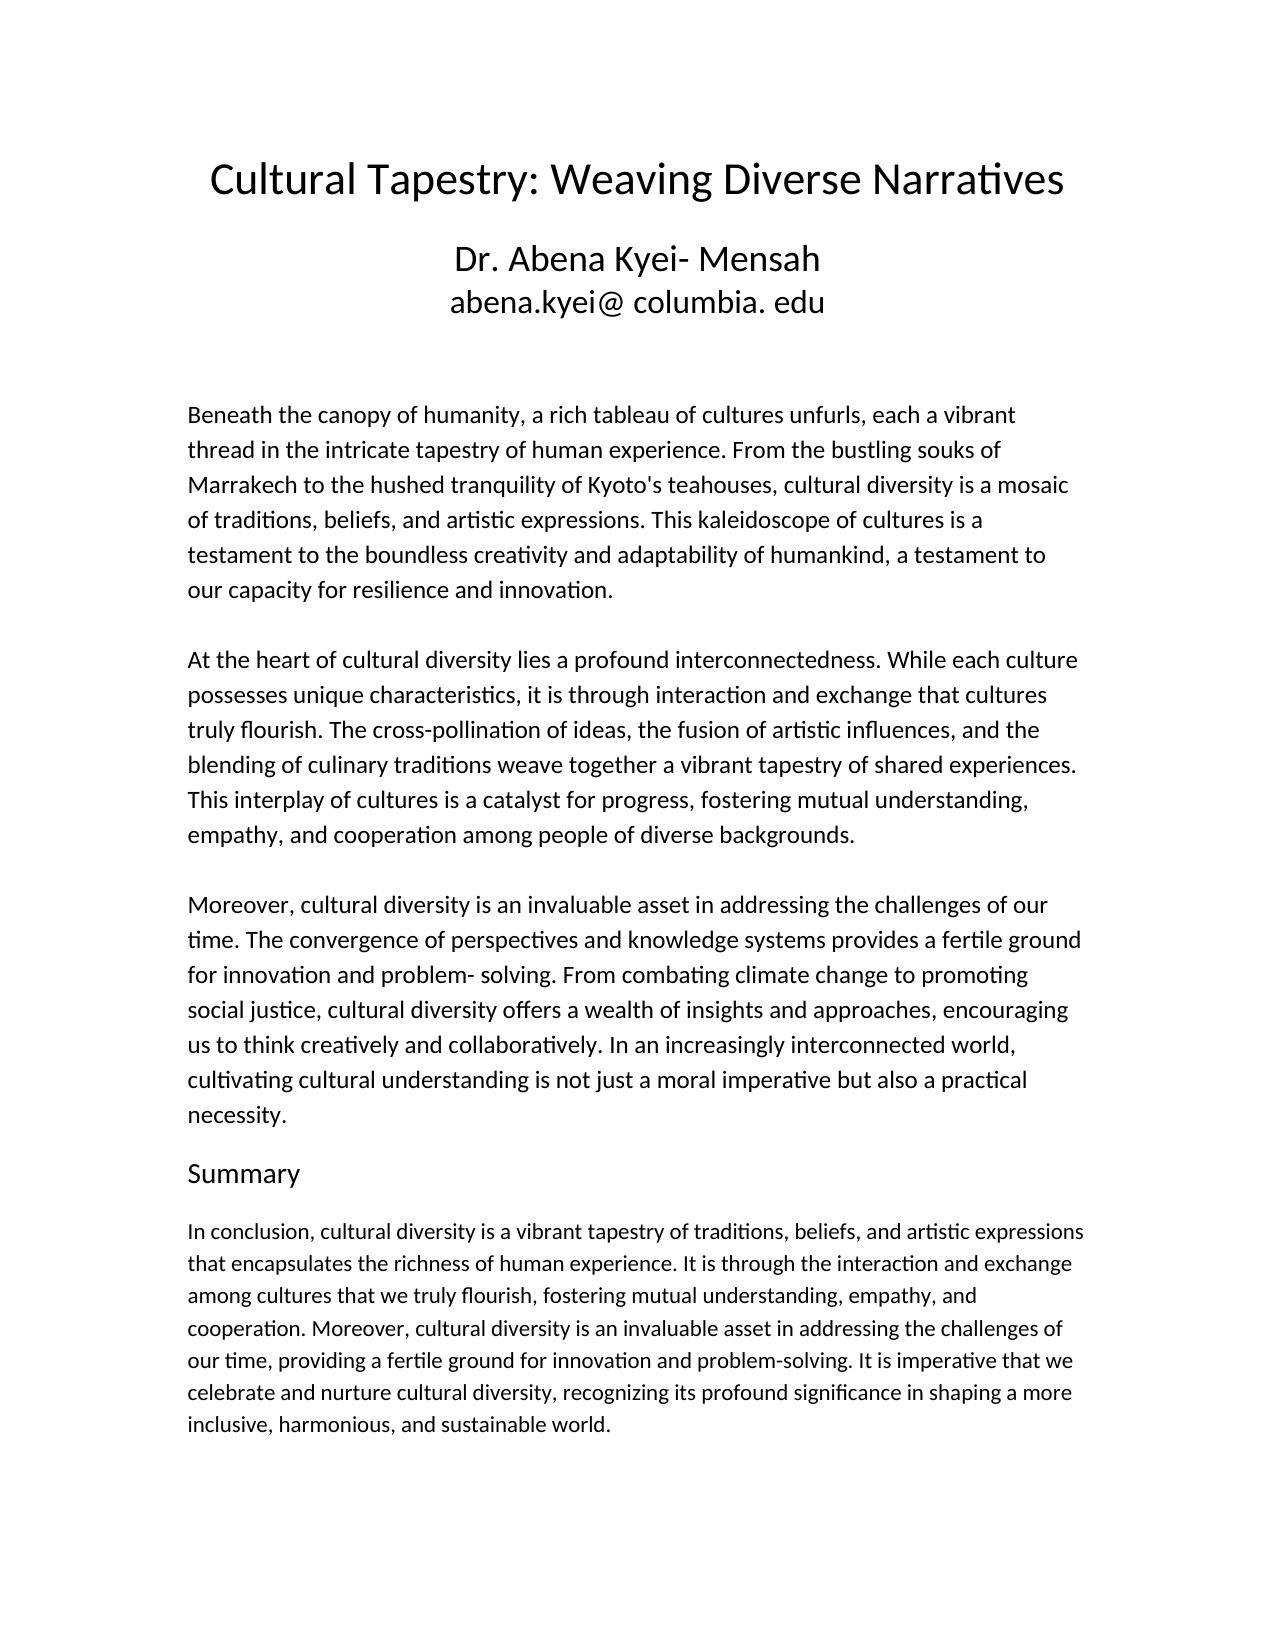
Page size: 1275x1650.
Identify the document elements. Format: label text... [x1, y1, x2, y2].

text Cultural Tapestry: Weaving Diverse Narratives [187, 150, 1087, 206]
text Summary [187, 1155, 1087, 1191]
text Beneath the canopy of humanity, a rich tableau of cultures unfurls, each a vibrant thread in the intricate tapestry of human experience. From the bustling souks of Marrakech to the hushed tranquility of Kyoto's teahouses, cultural diversity is a mosaic of traditions, beliefs, and artistic expressions. This kaleidoscope of cultures is a testament to the boundless creativity and adaptability of humankind, a testament to our capacity for resilience and innovation. At the heart of cultural diversity lies a profound interconnectedness. While each culture possesses unique characteristics, it is through interaction and exchange that cultures truly flourish. The cross-pollination of ideas, the fusion of artistic influences, and the blending of culinary traditions weave together a vibrant tapestry of shared experiences. This interplay of cultures is a catalyst for progress, fostering mutual understanding, empathy, and cooperation among people of diverse backgrounds. Moreover, cultural diversity is an invaluable asset in addressing the challenges of our time. The convergence of perspectives and knowledge systems provides a fertile ground for innovation and problem- solving. From combating climate change to promoting social justice, cultural diversity offers a wealth of insights and approaches, encouraging us to think creatively and collaboratively. In an increasingly interconnected world, cultivating cultural understanding is not just a moral imperative but also a practical necessity. [187, 399, 1087, 1130]
text abena.kyei@ columbia. edu [187, 281, 1087, 322]
text In conclusion, cultural diversity is a vibrant tapestry of traditions, beliefs, and artistic expressions that encapsulates the richness of human experience. It is through the interaction and exchange among cultures that we truly flourish, fostering mutual understanding, empathy, and cooperation. Moreover, cultural diversity is an invaluable asset in addressing the challenges of our time, providing a fertile ground for innovation and problem-solving. It is imperative that we celebrate and nurture cultural diversity, recognizing its profound significance in shaping a more inclusive, harmonious, and sustainable world. [187, 1217, 1087, 1438]
text Dr. Abena Kyei- Mensah [187, 235, 1087, 281]
